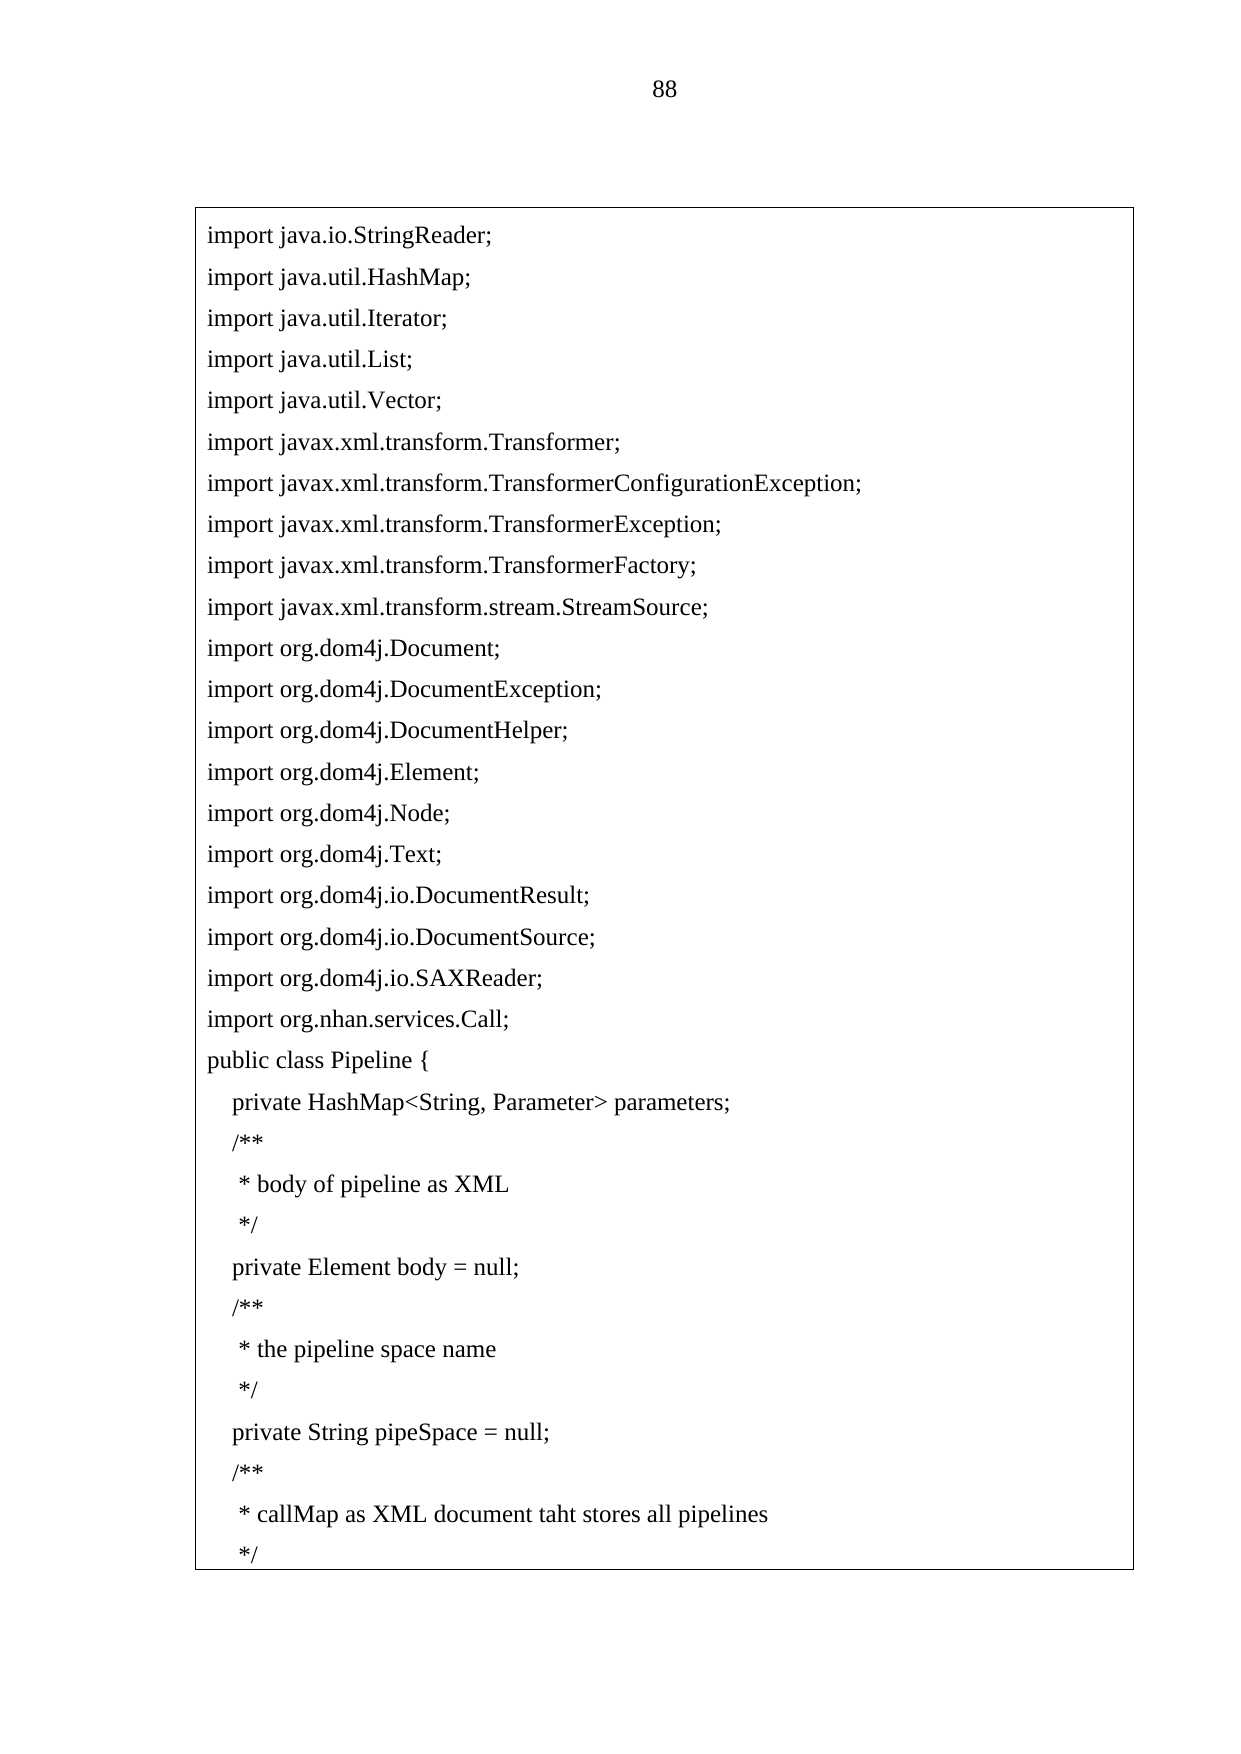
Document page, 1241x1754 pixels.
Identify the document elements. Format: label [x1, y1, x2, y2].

table_header [196, 208, 1133, 1569]
